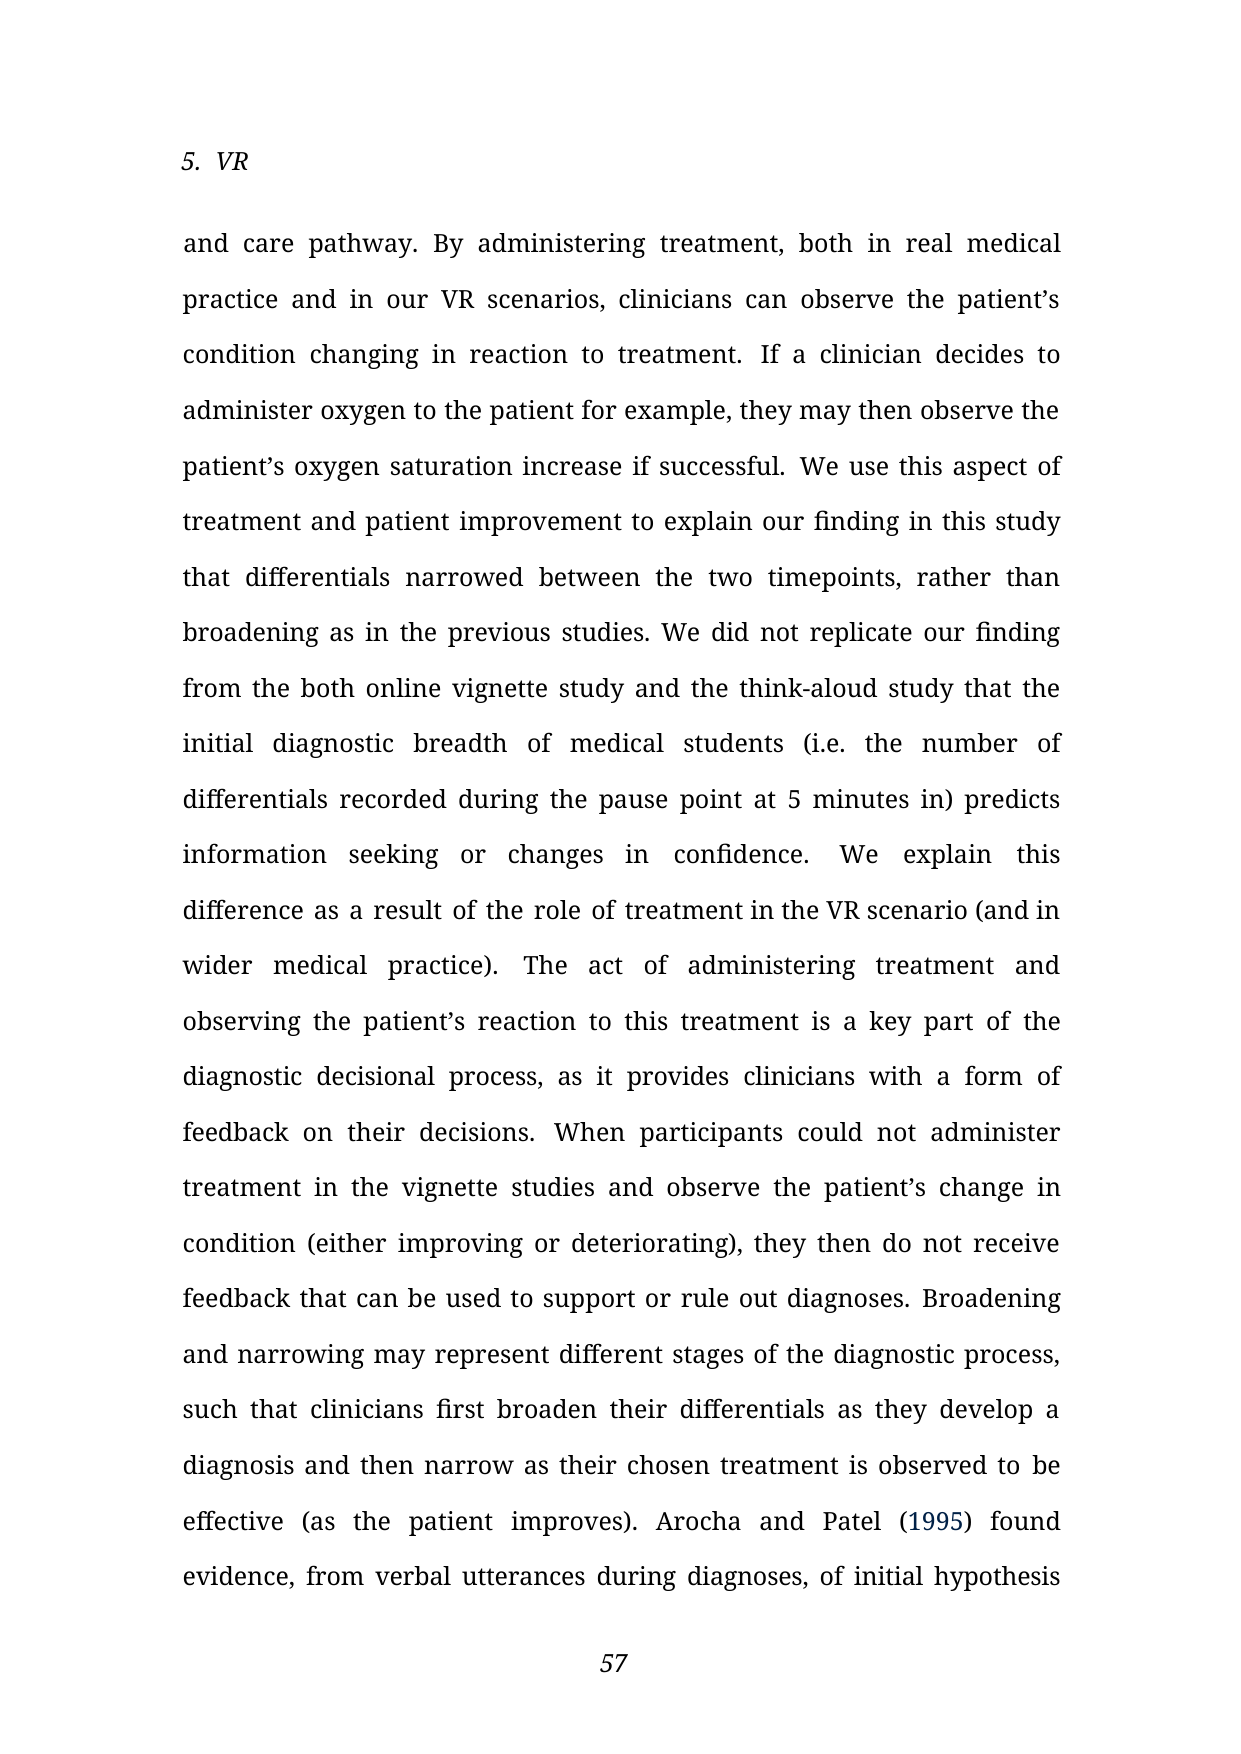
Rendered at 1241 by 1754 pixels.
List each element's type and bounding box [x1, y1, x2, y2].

text [182, 226, 1061, 1593]
